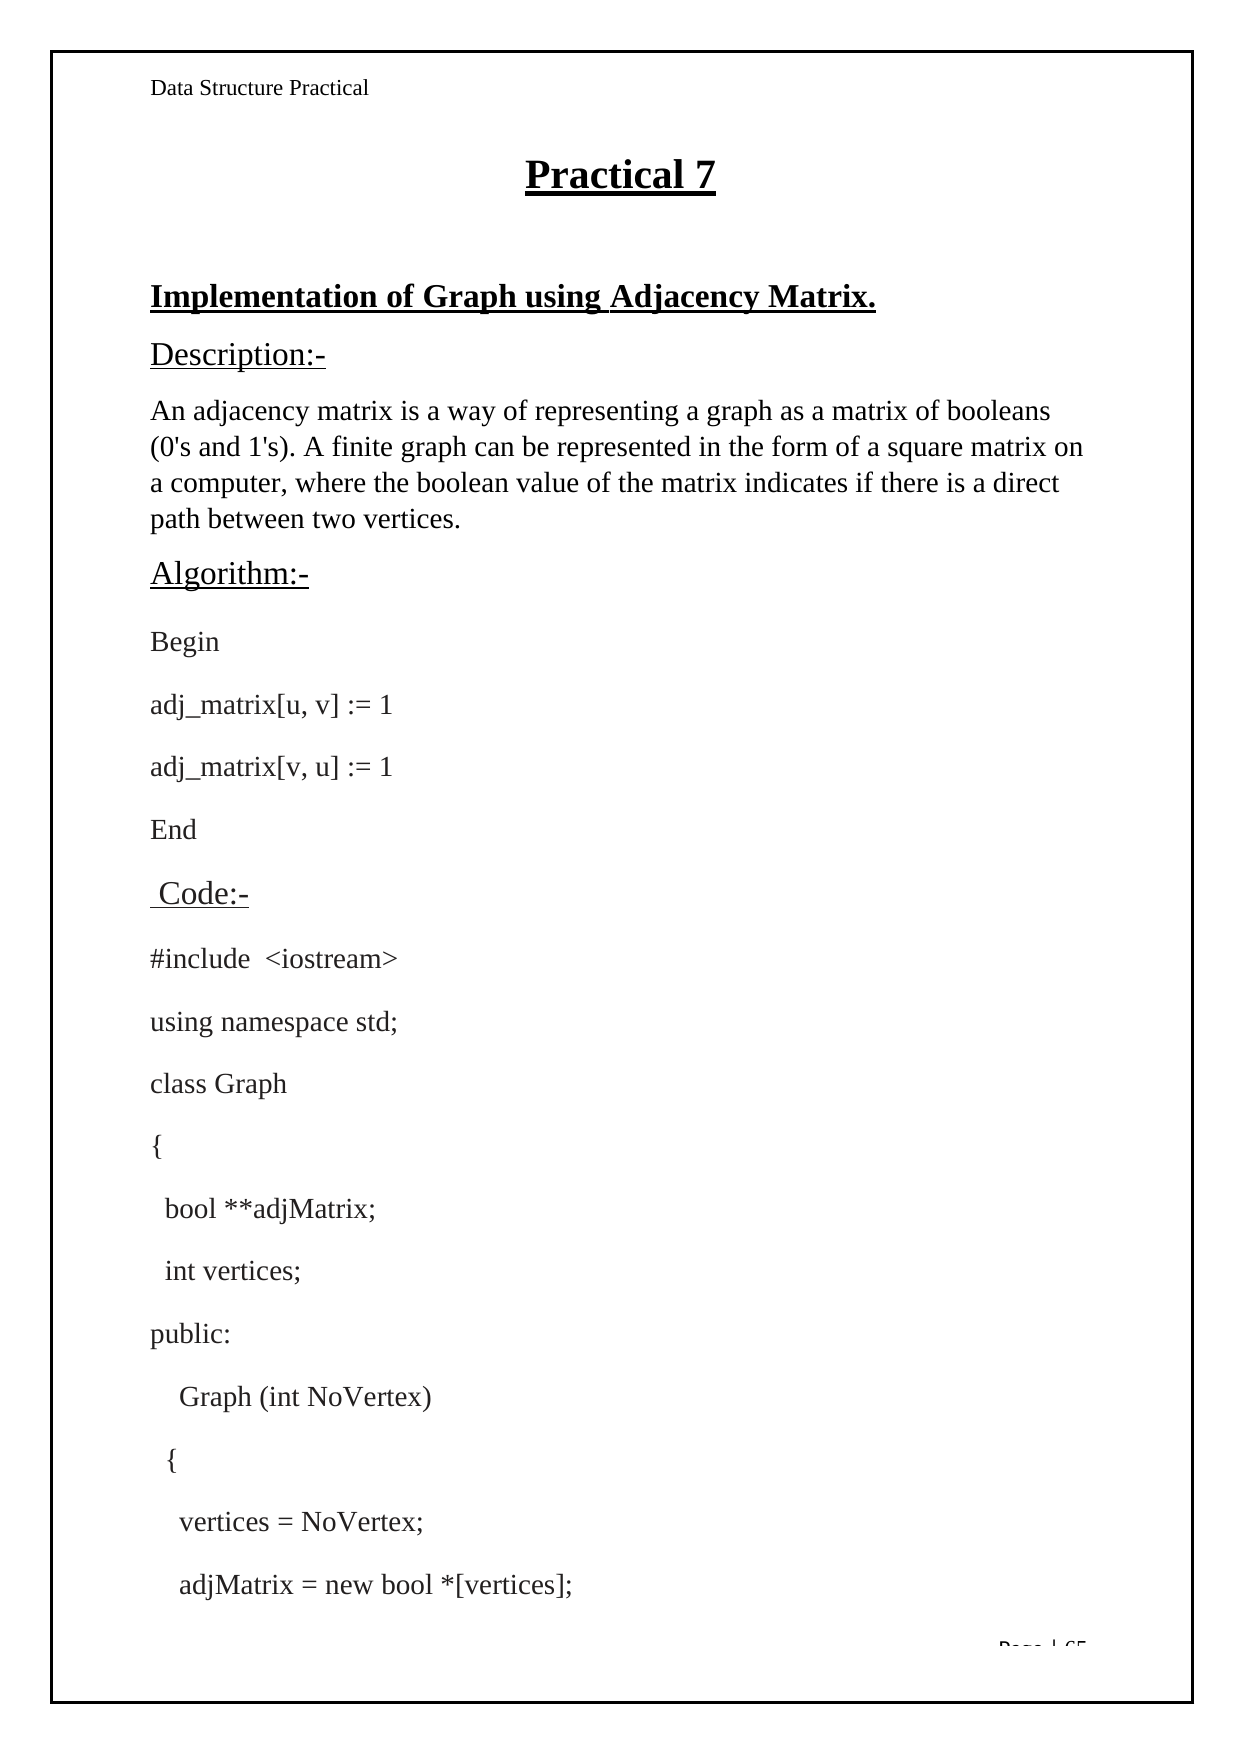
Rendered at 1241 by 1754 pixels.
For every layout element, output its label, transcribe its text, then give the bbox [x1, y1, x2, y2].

subtitle Practical 7 [408, 150, 832, 198]
text bool **adjMatrix; int vertices; [164, 1191, 378, 1287]
text { [150, 1128, 1191, 1162]
text vertices = NoVertex; [179, 1504, 1191, 1538]
text Algorithm:- [150, 554, 1191, 592]
text #include <iostream> using namespace std; class Graph [150, 941, 398, 1099]
text An adjacency matrix is a way of representing a graph as a matrix of booleans (0's and 1's). A finite graph can be represented in the form of a square matrix on a computer, where the boolean value of the matrix indicates if there is a direct path between two vertices. [150, 393, 1088, 534]
text adjMatrix = new bool *[vertices]; [179, 1567, 1191, 1601]
text Description:- [150, 334, 1191, 373]
text { [164, 1442, 1191, 1475]
text Code:- [150, 874, 1191, 912]
text Begin [150, 624, 1191, 658]
text adj_matrix[u, v] := 1 adj_matrix[v, u] := 1 End [150, 687, 393, 845]
text public: [150, 1316, 1191, 1350]
subtitle Implementation of Graph using Adjacency Matrix. [150, 276, 1191, 315]
text Graph (int NoVertex) [179, 1379, 1191, 1412]
